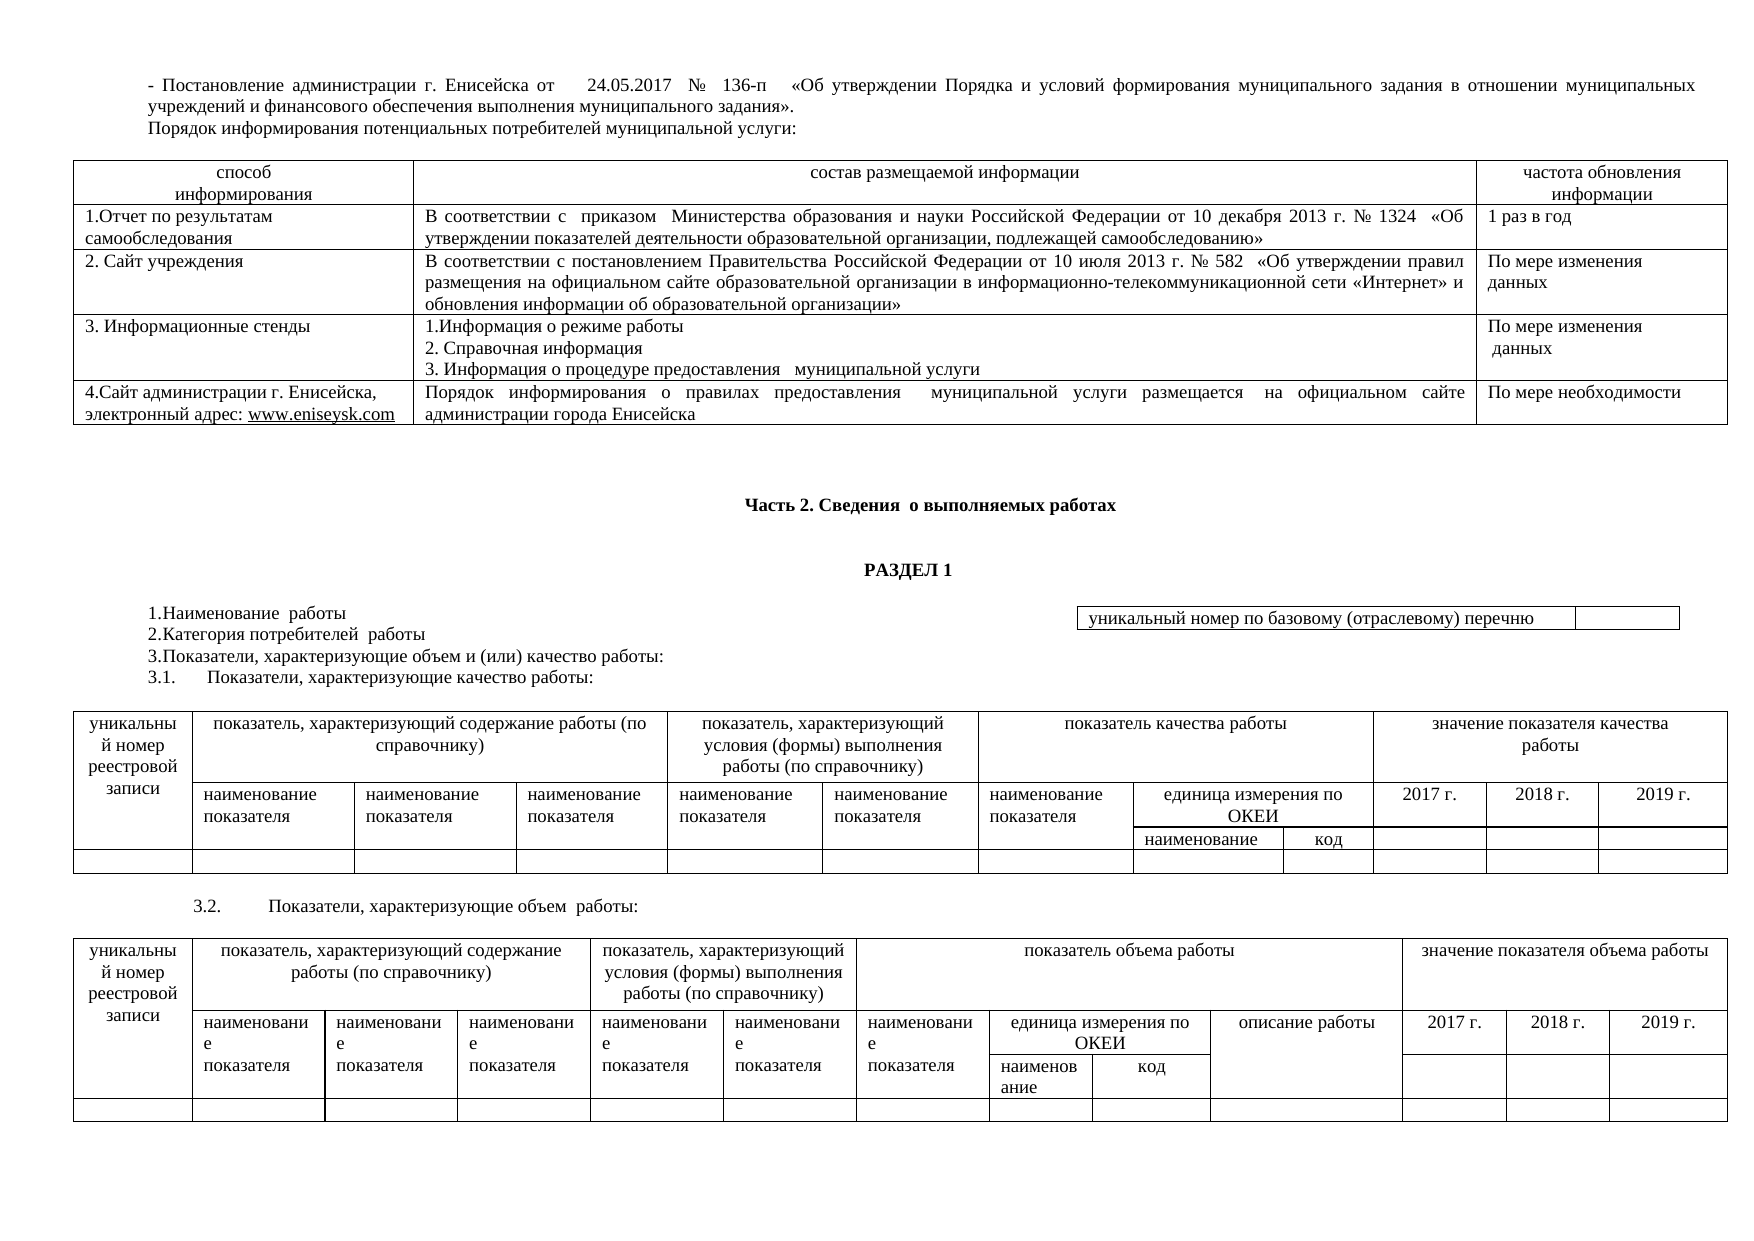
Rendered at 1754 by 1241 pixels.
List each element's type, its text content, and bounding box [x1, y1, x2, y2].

table_cell наименование показателя [591, 1011, 723, 1098]
table_cell [517, 850, 667, 872]
table_cell [458, 1099, 590, 1121]
list Показатели, характеризующие качество работы: [148, 666, 1698, 688]
text Часть 2. Сведения о выполняемых работах [118, 494, 1698, 515]
table_header показатель, характеризующий условия (формы) выполнения работы (по справочнику) [668, 712, 978, 782]
table_cell 1.Информация о режиме работы 2. Справочная информация 3. Информация о процедуре предоставления муниципальной услуги [414, 315, 1476, 380]
table_cell единица измерения по ОКЕИ [990, 1011, 1210, 1054]
table_cell [857, 1099, 989, 1121]
table_cell [193, 1099, 324, 1121]
table_cell 2017 г. [1403, 1011, 1506, 1054]
table_cell наименование показателя [857, 1011, 989, 1098]
table_cell наименование показателя [979, 783, 1133, 849]
list Показатели, характеризующие объем работы: [193, 895, 1698, 917]
table_cell [74, 850, 192, 872]
table_cell наименование показателя [193, 1011, 324, 1098]
table_cell наименование показателя [193, 783, 354, 849]
table_cell [1507, 1055, 1609, 1098]
table_cell [1403, 1099, 1506, 1121]
table_header показатель объема работы [857, 939, 1402, 1009]
table_cell наименование показателя [355, 783, 516, 849]
table_header показатель, характеризующий содержание работы (по справочнику) [193, 939, 590, 1009]
text РАЗДЕЛ 1 [118, 558, 1698, 580]
table_header способ информирования [74, 161, 413, 204]
table_cell наименование [990, 1055, 1092, 1098]
table_cell [1093, 1099, 1210, 1121]
table_header частота обновления информации [1477, 161, 1727, 204]
list Категория потребителей работы [148, 623, 1698, 645]
table_cell [1599, 850, 1727, 872]
table_cell наименование показателя [823, 783, 978, 849]
table_cell код [1284, 828, 1373, 849]
table_cell [1374, 850, 1486, 872]
table_cell 2018 г. [1507, 1011, 1609, 1054]
text Порядок информирования потенциальных потребителей муниципальной услуги: [148, 117, 1698, 138]
table_cell [355, 850, 516, 872]
table_cell 3. Информационные стенды [74, 315, 413, 380]
table_cell По мере необходимости [1477, 381, 1727, 424]
table_header значение показателя качества работы [1374, 712, 1727, 782]
table_header уникальный номер по базовому (отраслевому) перечню [1078, 607, 1575, 629]
table_cell код [1093, 1055, 1210, 1098]
table_cell наименование показателя [668, 783, 822, 849]
table_cell описание работы [1211, 1011, 1402, 1098]
table_cell [1211, 1099, 1402, 1121]
table_cell 1.Отчет по результатам самообследования [74, 205, 413, 248]
table_cell [1610, 1055, 1727, 1098]
table_cell [990, 1099, 1092, 1121]
table_header показатель качества работы [979, 712, 1373, 782]
table_cell наименование показателя [458, 1011, 590, 1098]
table_cell [1134, 850, 1283, 872]
table_cell [1403, 1055, 1506, 1098]
table_cell [1487, 850, 1598, 872]
table_cell наименование [1134, 828, 1283, 849]
table_cell [1487, 828, 1598, 849]
table_header уникальный номер реестровой записи [74, 939, 192, 1098]
text - Постановление администрации г. Енисейска от 24.05.2017 № 136-п «Об утверждении Порядка и условий формирования муниципального задания в отношении муниципальных учреждений и финансового обеспечения выполнения муниципального задания». [148, 74, 1698, 117]
table_cell единица измерения по ОКЕИ [1134, 783, 1373, 826]
table_cell [1599, 828, 1727, 849]
table_header показатель, характеризующий условия (формы) выполнения работы (по справочнику) [591, 939, 856, 1009]
list Показатели, характеризующие объем и (или) качество работы: [148, 645, 1698, 666]
table_cell [1507, 1099, 1609, 1121]
table_cell 2019 г. [1599, 783, 1727, 826]
table_cell 4.Сайт администрации г. Енисейска, электронный адрес: www.eniseysk.com [74, 381, 413, 424]
table_cell [326, 1099, 457, 1121]
table_cell [979, 850, 1133, 872]
table_cell наименование показателя [517, 783, 667, 849]
table_cell Порядок информирования о правилах предоставления муниципальной услуги размещается на официальном сайте администрации города Енисейска [414, 381, 1476, 424]
table_cell 2. Сайт учреждения [74, 250, 413, 314]
table_header состав размещаемой информации [414, 161, 1476, 204]
table_cell 2019 г. [1610, 1011, 1727, 1054]
table_cell наименование показателя [326, 1011, 457, 1098]
table_header показатель, характеризующий содержание работы (по справочнику) [193, 712, 667, 782]
table_header значение показателя объема работы [1403, 939, 1727, 1009]
table_header [1576, 607, 1679, 629]
table_cell 1 раз в год [1477, 205, 1727, 248]
table_cell наименование показателя [724, 1011, 856, 1098]
table_cell В соответствии с приказом Министерства образования и науки Российской Федерации от 10 декабря 2013 г. № 1324 «Об утверждении показателей деятельности образовательной организации, подлежащей самообследованию» [414, 205, 1476, 248]
table_cell 2017 г. [1374, 783, 1486, 826]
table_cell [74, 1099, 192, 1121]
table_cell 2018 г. [1487, 783, 1598, 826]
table_cell По мере изменения данных [1477, 250, 1727, 314]
table_cell [668, 850, 822, 872]
table_cell [823, 850, 978, 872]
table_header уникальный номер реестровой записи [74, 712, 192, 849]
table_cell В соответствии с постановлением Правительства Российской Федерации от 10 июля 2013 г. № 582 «Об утверждении правил размещения на официальном сайте образовательной организации в информационно-телекоммуникационной сети «Интернет» и обновления информации об образовательной организации» [414, 250, 1476, 314]
table_cell [1610, 1099, 1727, 1121]
list Наименование работы [148, 602, 1698, 623]
table_cell [591, 1099, 723, 1121]
table_cell [1284, 850, 1373, 872]
table_cell [1374, 828, 1486, 849]
table_cell По мере изменения данных [1477, 315, 1727, 380]
table_cell [193, 850, 354, 872]
table_cell [724, 1099, 856, 1121]
